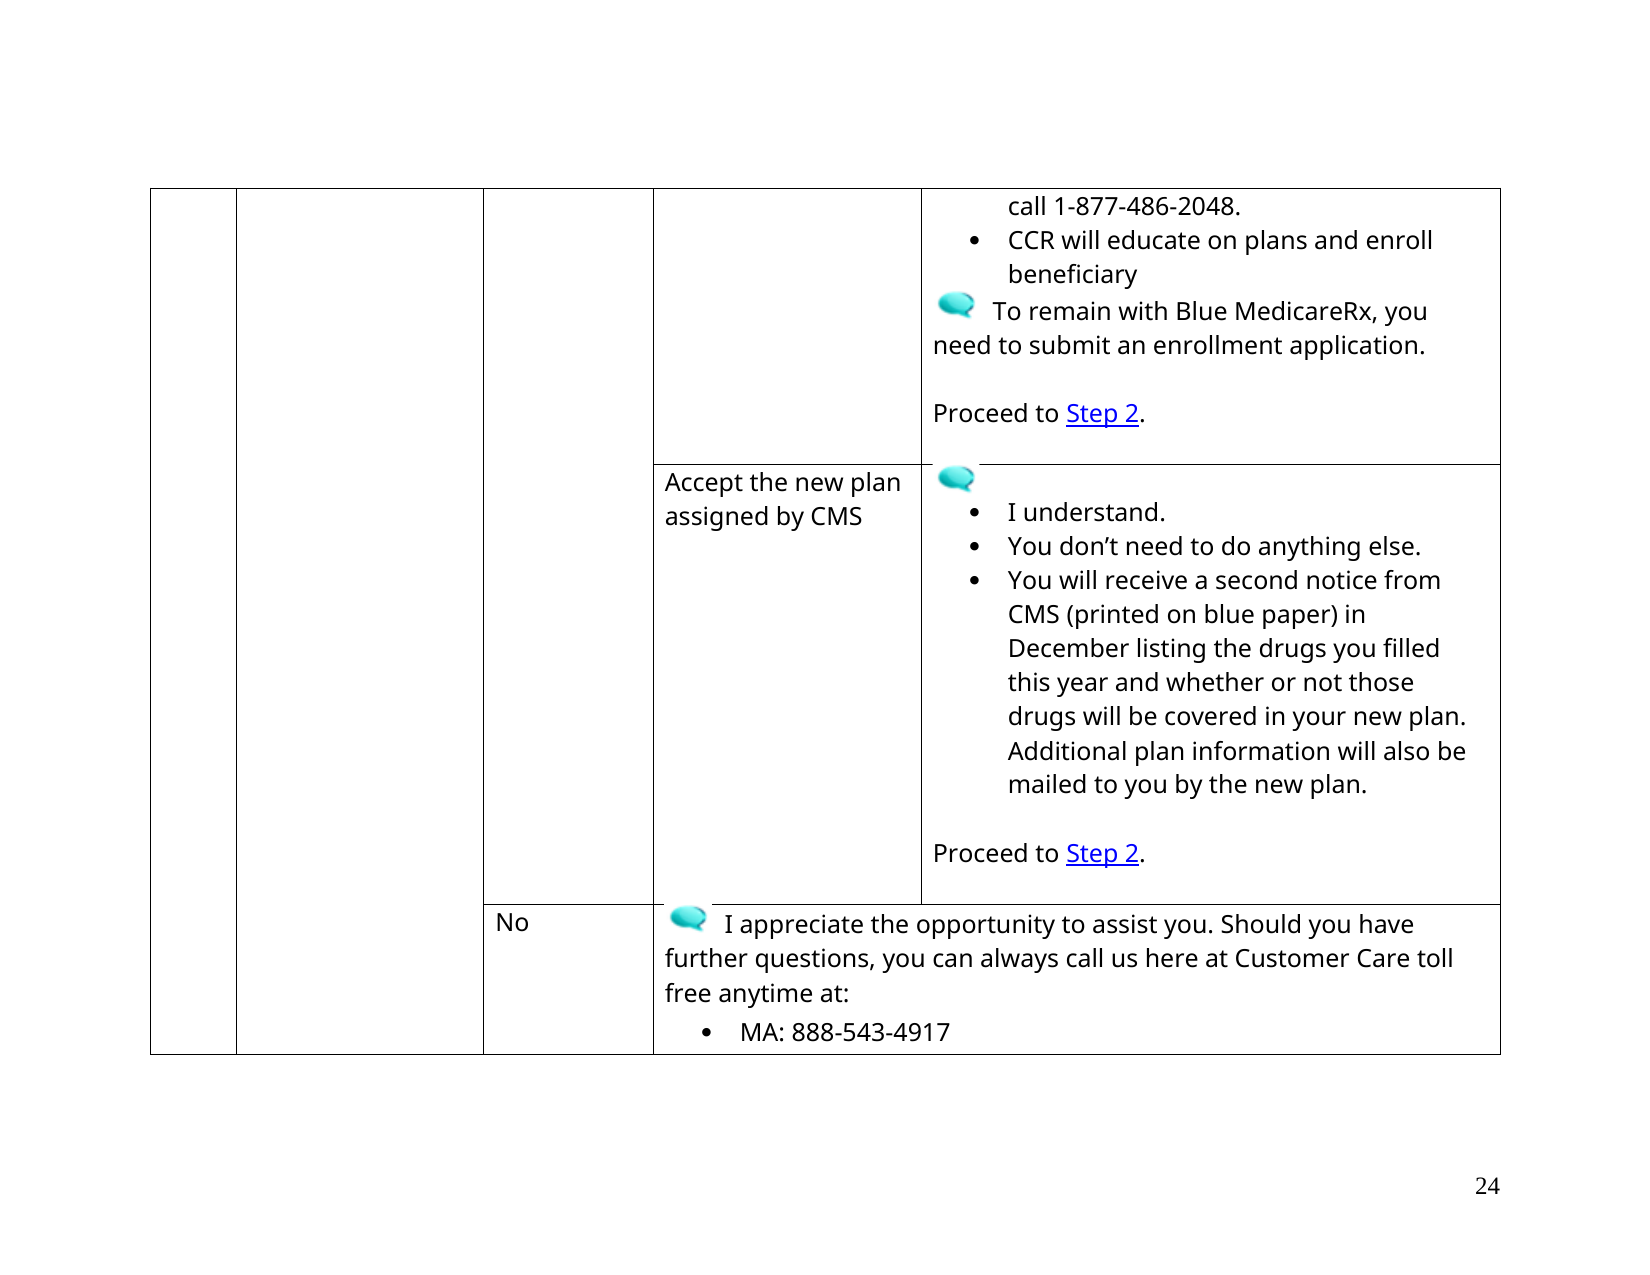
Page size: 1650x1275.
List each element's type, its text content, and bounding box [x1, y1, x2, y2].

picture [664, 904, 712, 934]
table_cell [654, 189, 921, 464]
table_cell No [484, 905, 653, 1053]
picture [932, 290, 980, 321]
table_cell Accept the new plan assigned by CMS [654, 465, 921, 903]
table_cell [922, 189, 1500, 464]
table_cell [654, 905, 1500, 1053]
picture [932, 464, 980, 495]
table_cell I understand. You don’t need to do anything else. You will receive a second notice from CMS (printed on blue paper) in December listing the drugs you filled this year and whether or not those drugs will be covered in your new plan. Additional plan information will also be mailed to you by the new plan. Proceed to Step 2. [922, 465, 1500, 903]
